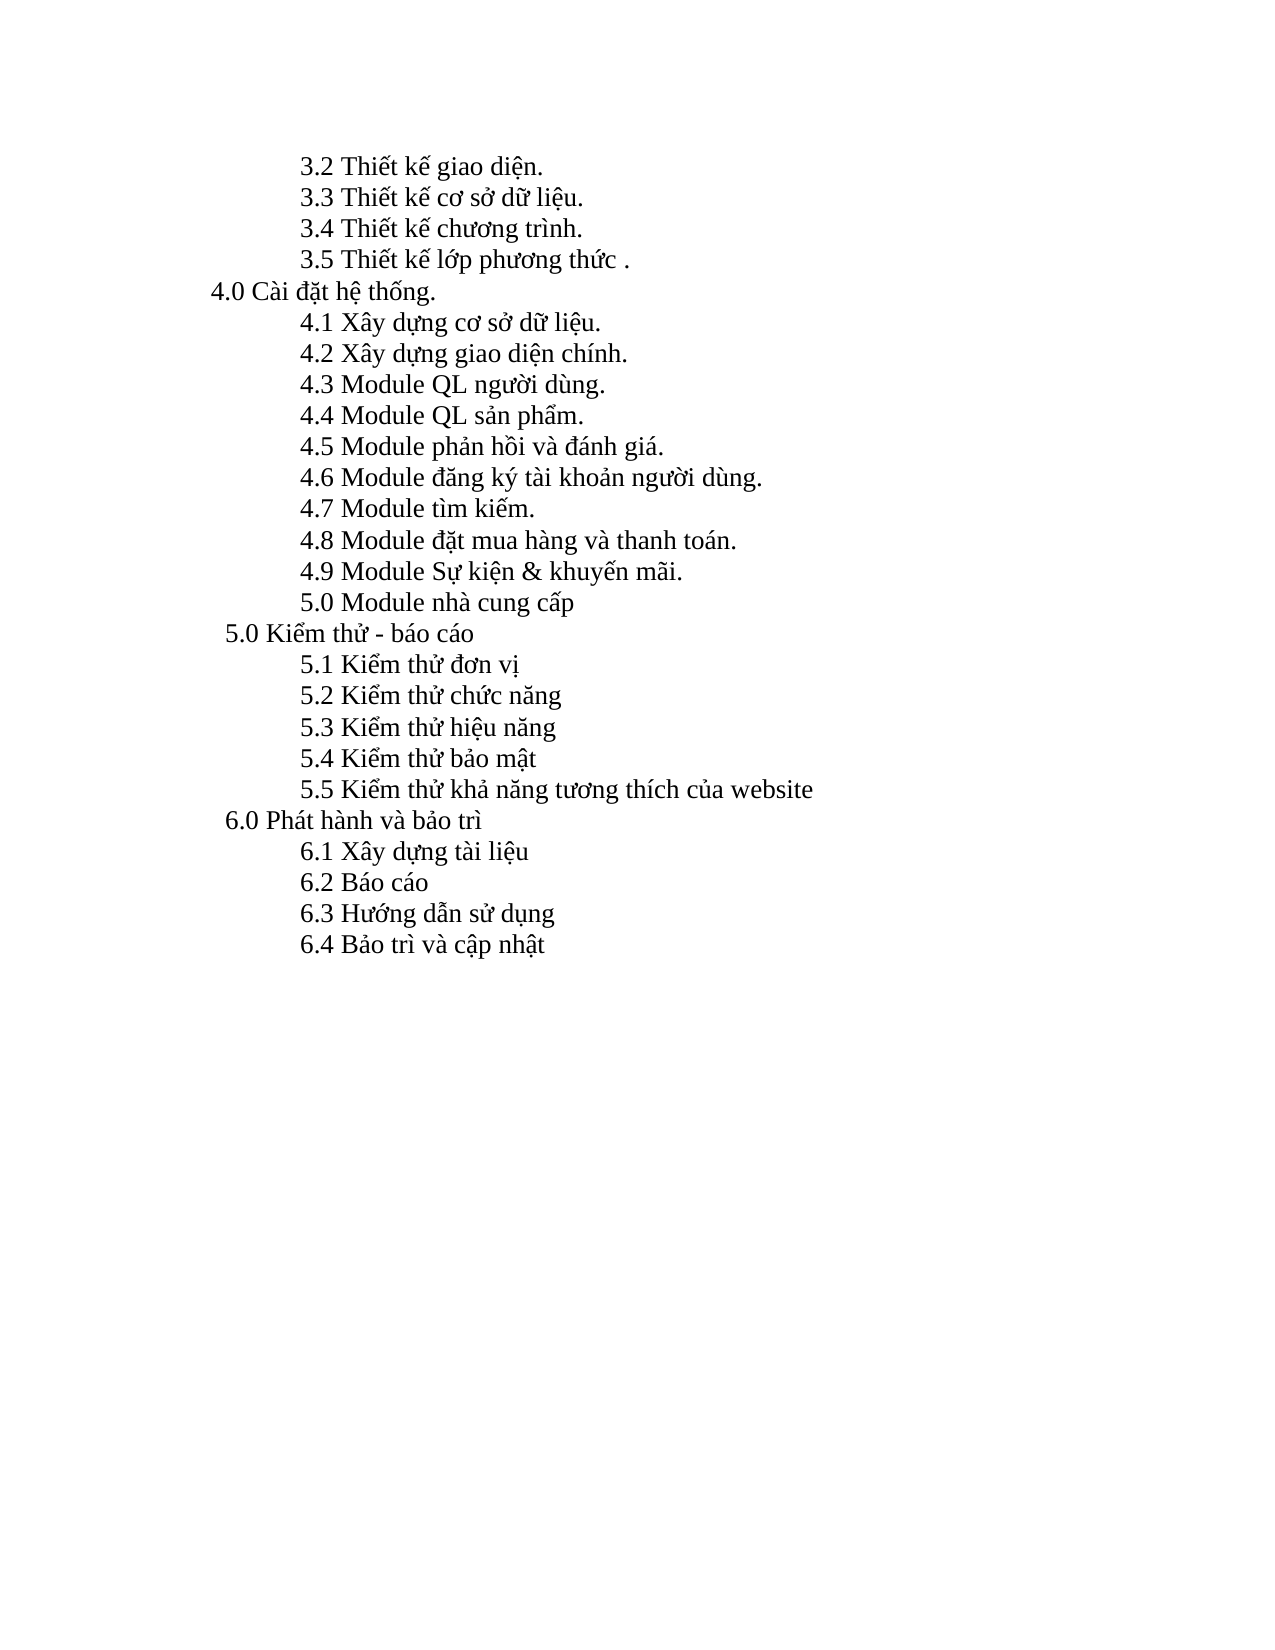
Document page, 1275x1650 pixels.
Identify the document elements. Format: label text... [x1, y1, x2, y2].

text 3.3 Thiết kế cơ sở dữ liệu. [150, 181, 1125, 212]
text 5.3 Kiểm thử hiệu năng [150, 711, 1125, 742]
text 5.1 Kiểm thử đơn vị [150, 648, 1125, 679]
text 4.4 Module QL sản phẩm. [150, 399, 1125, 430]
text 4.6 Module đăng ký tài khoản người dùng. [150, 461, 1125, 493]
text 3.4 Thiết kế chương trình. [150, 212, 1125, 243]
text 5.5 Kiểm thử khả năng tương thích của website [150, 773, 1125, 804]
text 6.0 Phát hành và bảo trì [150, 804, 1125, 835]
text 4.9 Module Sự kiện & khuyến mãi. [150, 555, 1125, 586]
text 6.3 Hướng dẫn sử dụng [150, 897, 1125, 929]
text 4.2 Xây dựng giao diện chính. [150, 337, 1125, 368]
text 4.5 Module phản hồi và đánh giá. [150, 430, 1125, 461]
text 6.2 Báo cáo [150, 866, 1125, 897]
text 4.8 Module đặt mua hàng và thanh toán. [150, 524, 1125, 555]
text 6.1 Xây dựng tài liệu [150, 835, 1125, 866]
text 3.2 Thiết kế giao diện. [150, 150, 1125, 181]
text 4.7 Module tìm kiếm. [150, 493, 1125, 524]
text 5.4 Kiểm thử bảo mật [150, 742, 1125, 773]
text 4.0 Cài đặt hệ thống. [150, 274, 1125, 306]
text 4.3 Module QL người dùng. [150, 368, 1125, 399]
text 5.0 Kiểm thử - báo cáo [150, 617, 1125, 648]
text 4.1 Xây dựng cơ sở dữ liệu. [150, 306, 1125, 337]
text 3.5 Thiết kế lớp phương thức . [150, 243, 1125, 274]
text 6.4 Bảo trì và cập nhật [150, 929, 1125, 960]
text 5.0 Module nhà cung cấp [225, 586, 1125, 617]
text 5.2 Kiểm thử chức năng [150, 679, 1125, 711]
